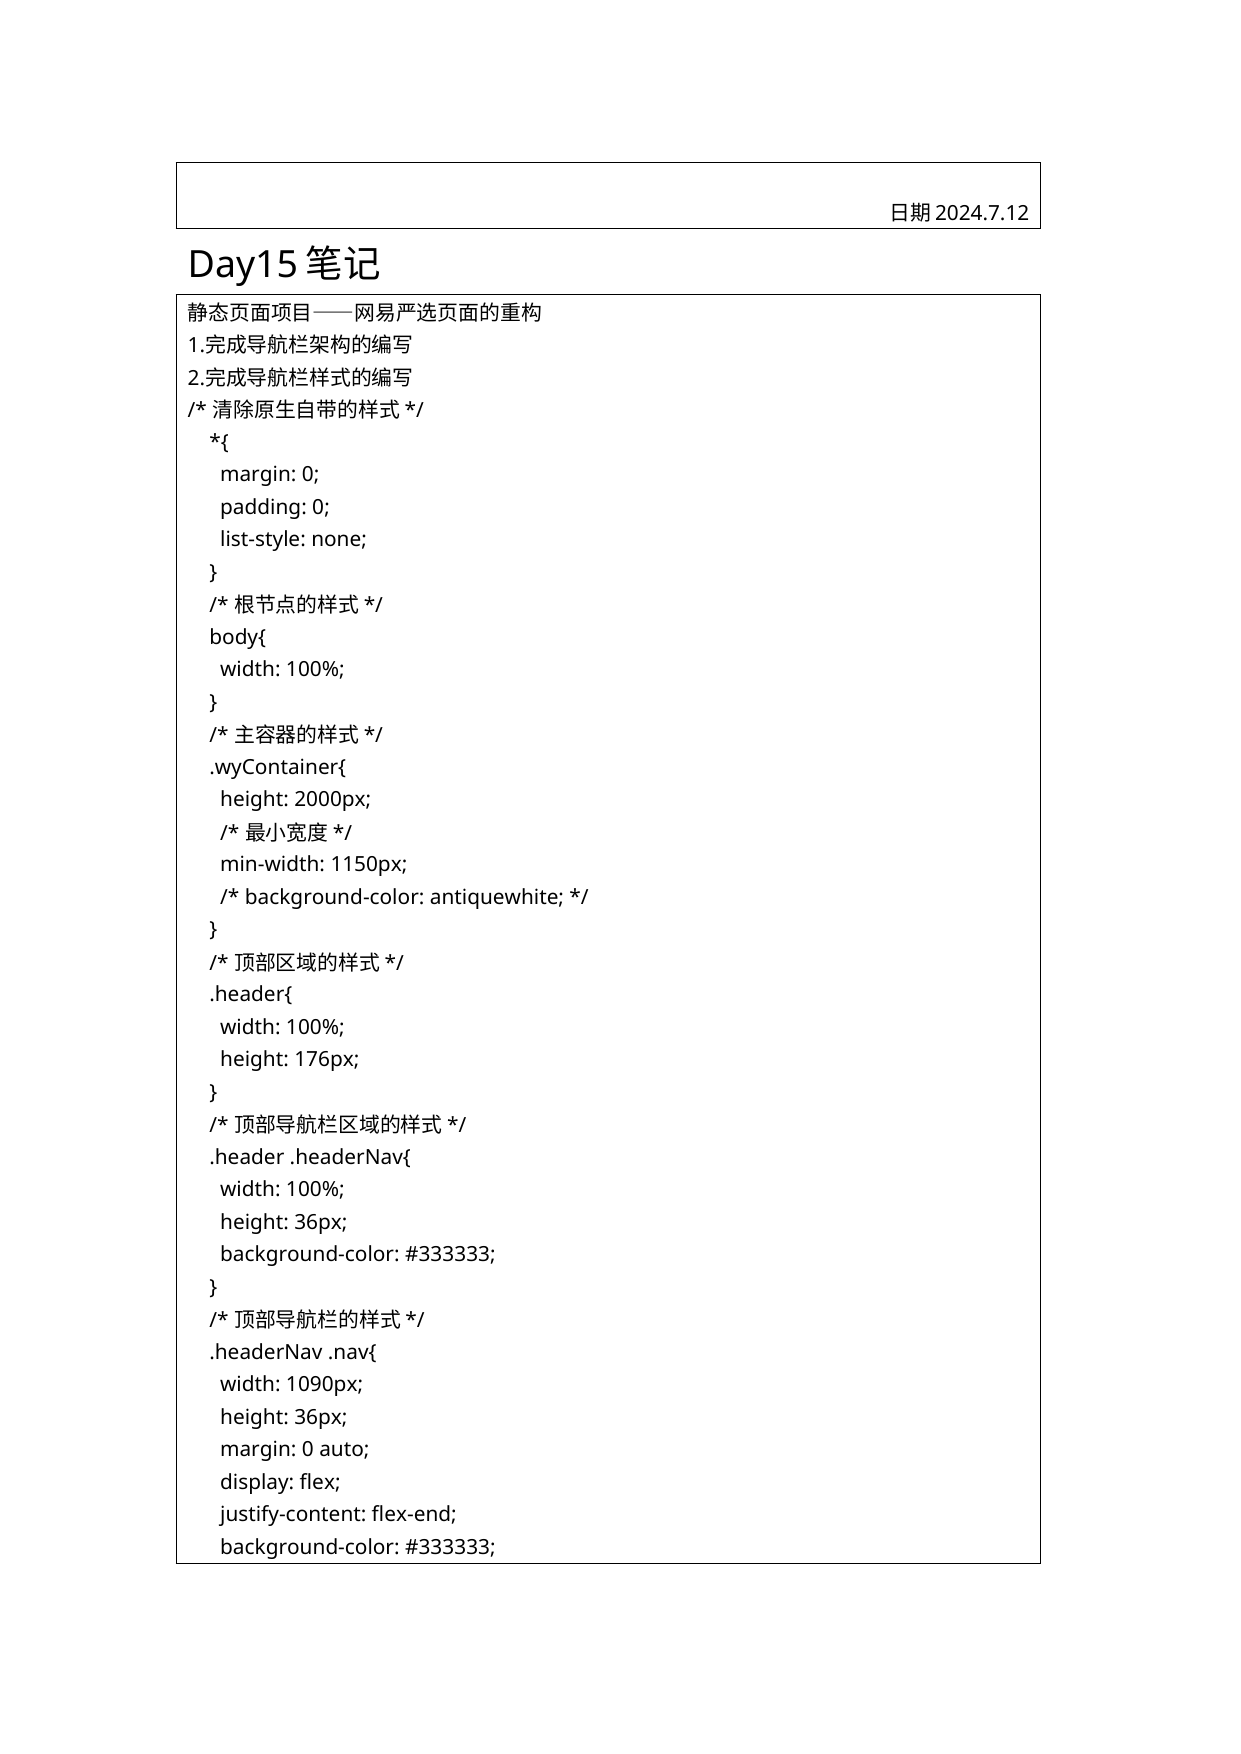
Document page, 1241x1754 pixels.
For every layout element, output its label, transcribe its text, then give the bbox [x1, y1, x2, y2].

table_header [177, 163, 1040, 228]
text Day15笔记 [187, 229, 1053, 294]
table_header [177, 295, 1040, 1563]
